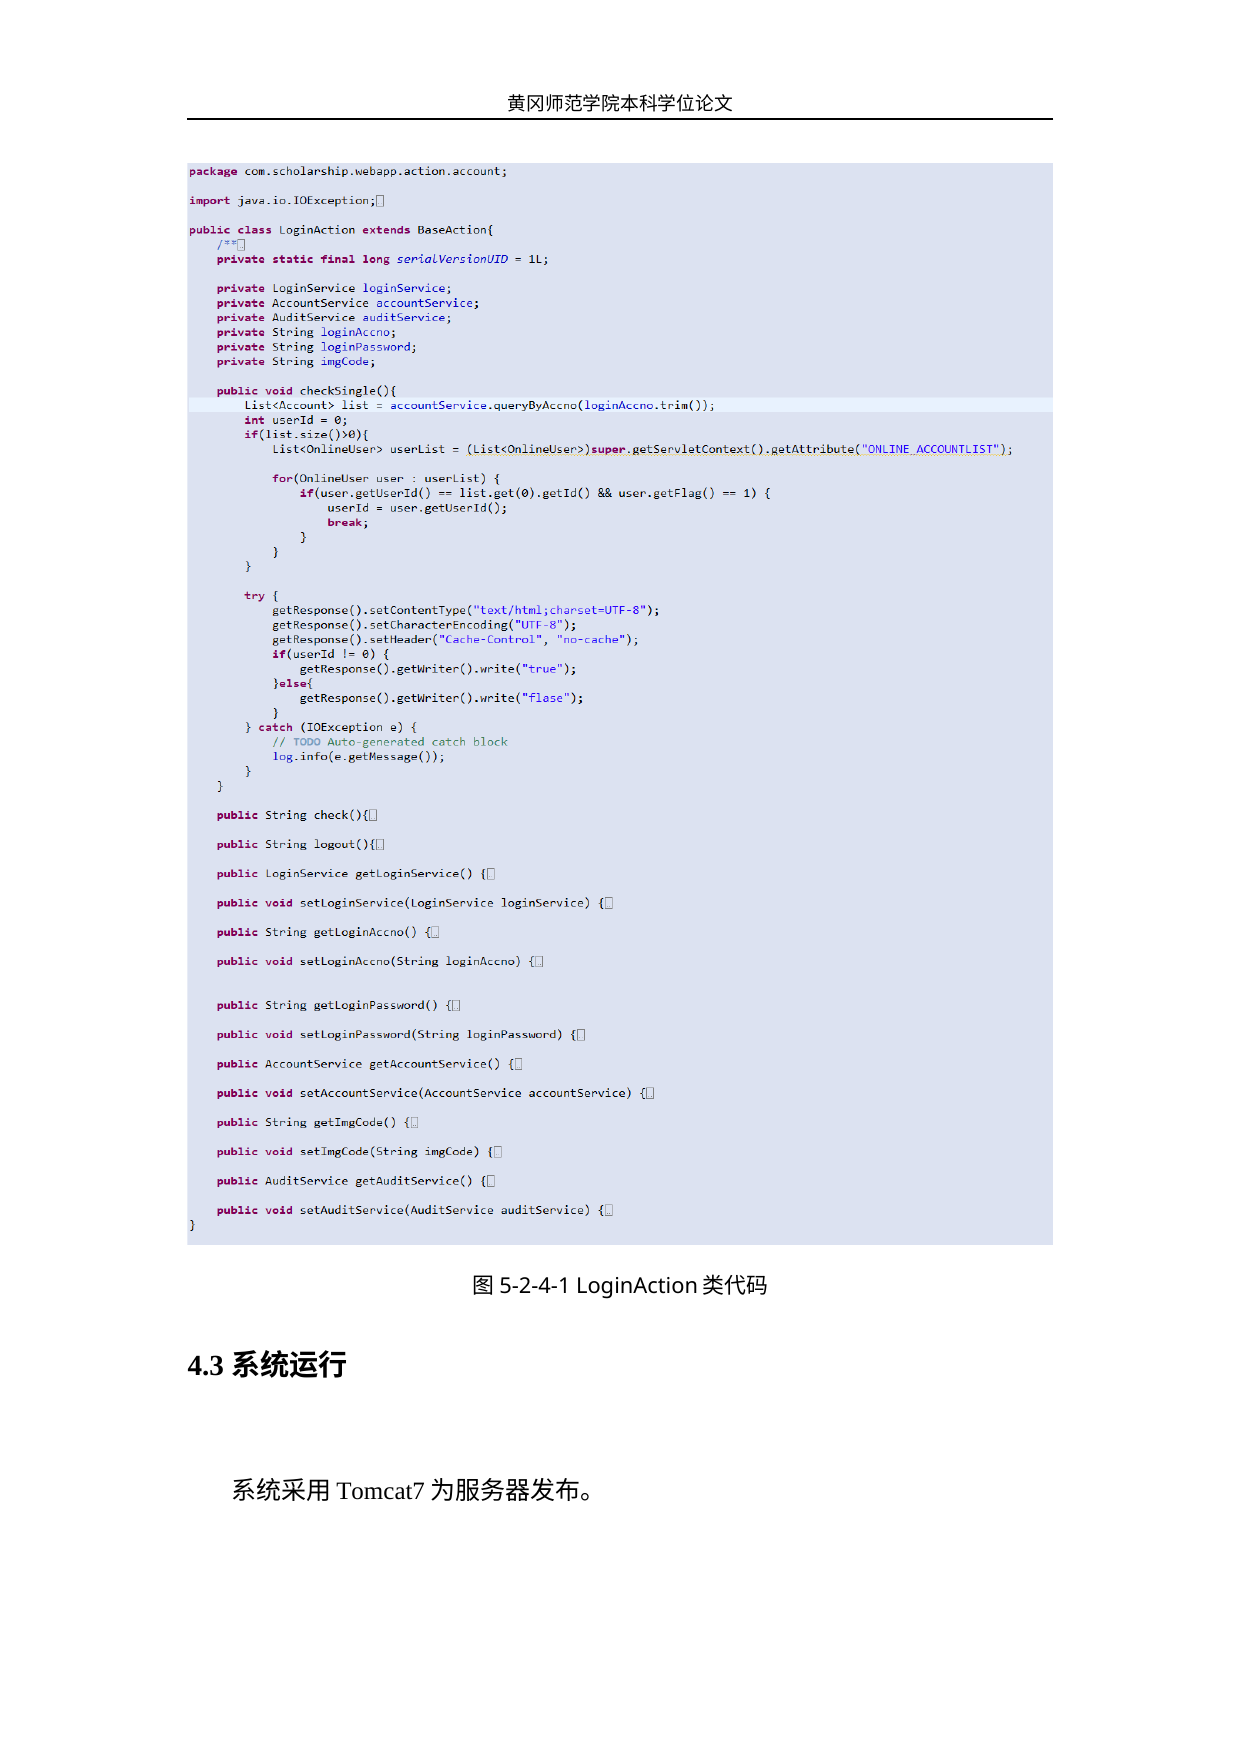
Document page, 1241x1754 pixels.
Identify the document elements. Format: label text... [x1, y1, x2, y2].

text 系统采用Tomcat7为服务器发布。 [187, 1454, 1053, 1522]
text 图 5-2-4-1 LoginAction类代码 [187, 1267, 1053, 1301]
picture [187, 163, 1053, 1245]
subtitle 4.3 系统运行 [187, 1328, 1053, 1396]
